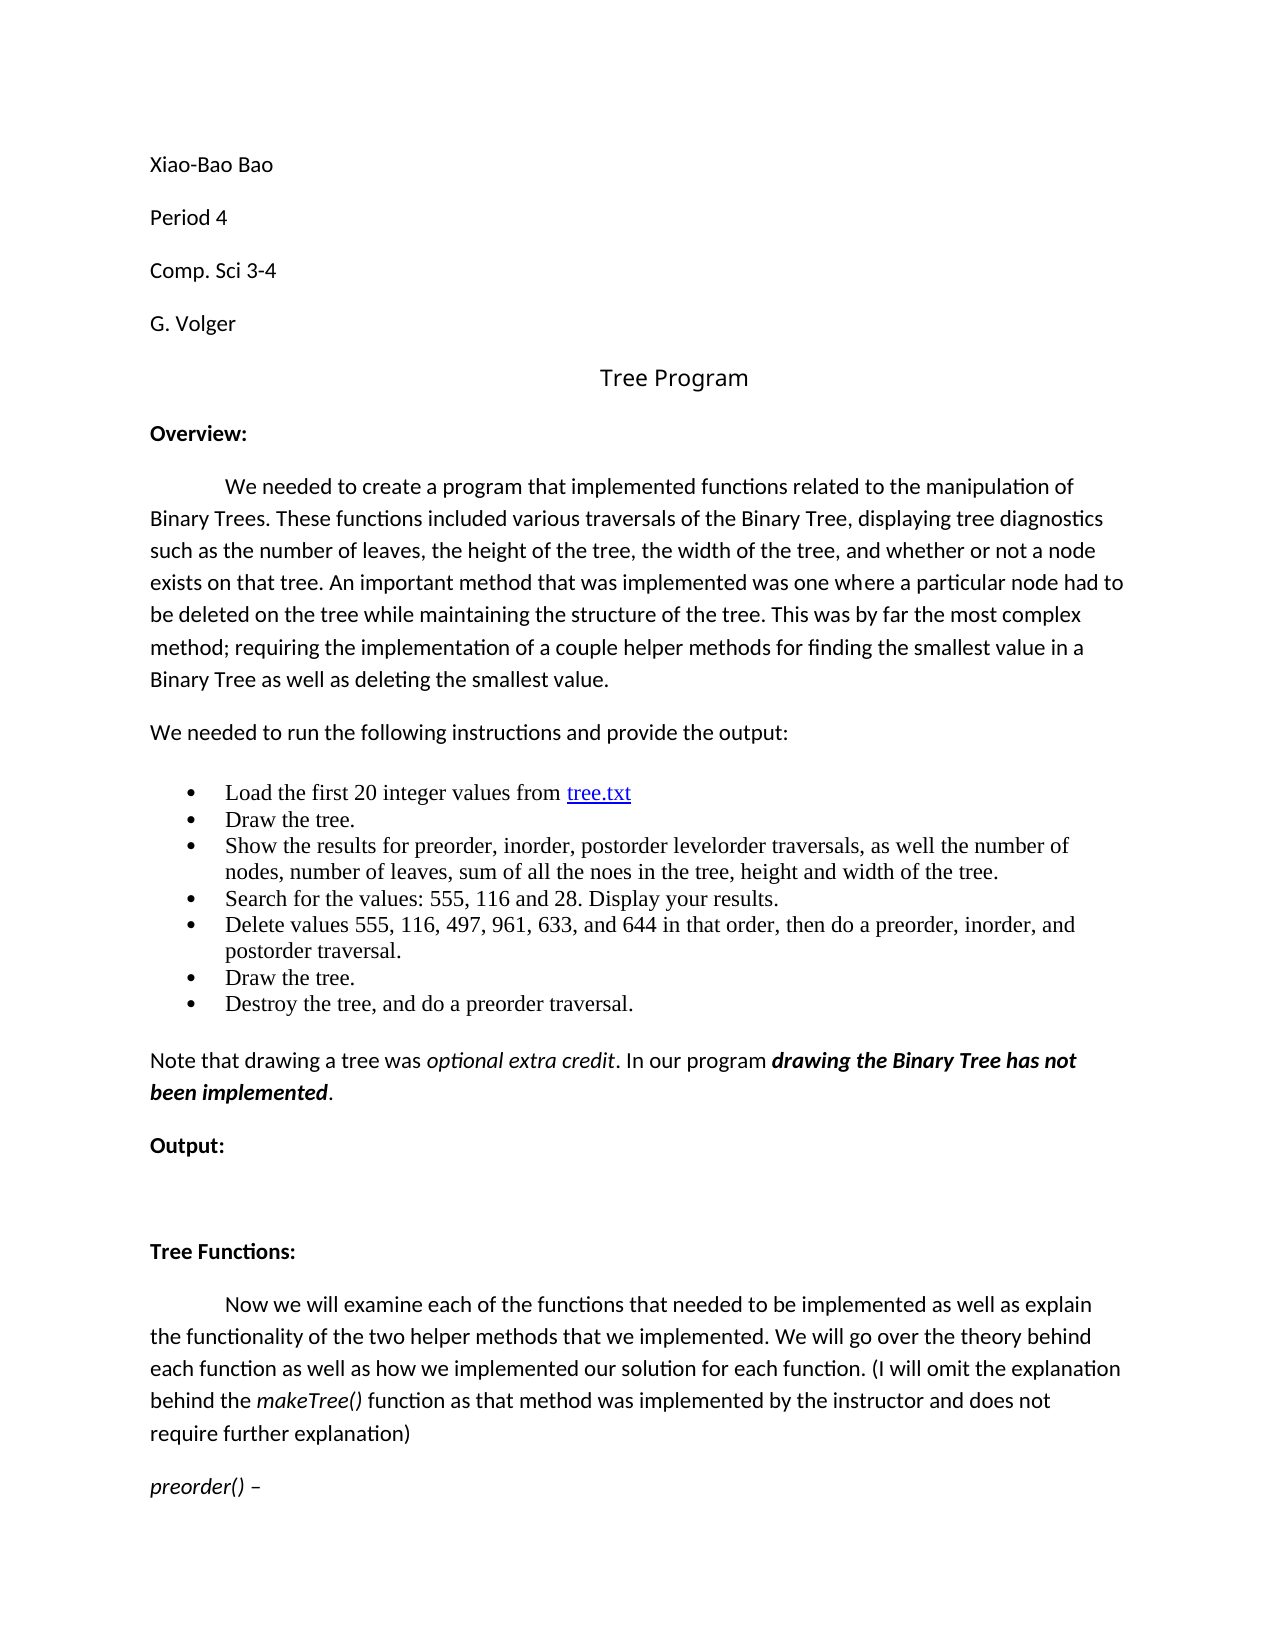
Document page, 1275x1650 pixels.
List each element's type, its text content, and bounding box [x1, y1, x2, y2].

text Period 4 [150, 203, 1125, 231]
list Load the first 20 integer values from tree.txt [187, 779, 1125, 806]
text Output: [150, 1131, 1125, 1159]
list Search for the values: 555, 116 and 28. Display your results. [187, 885, 1125, 911]
text Comp. Sci 3-4 [150, 256, 1125, 284]
list Show the results for preorder, inorder, postorder levelorder traversals, as well the number of nodes, number of leaves, sum of all the noes in the tree, height and width of the tree. [187, 832, 1125, 885]
list Delete values 555, 116, 497, 961, 633, and 644 in that order, then do a preorder, inorder, and postorder traversal. [187, 911, 1125, 964]
text We needed to create a program that implemented functions related to the manipulation of Binary Trees. These functions included various traversals of the Binary Tree, displaying tree diagnostics such as the number of leaves, the height of the tree, the width of the tree, and whether or not a node exists on that tree. An important method that was implemented was one where a particular node had to be deleted on the tree while maintaining the structure of the tree. This was by far the most complex method; requiring the implementation of a couple helper methods for finding the smallest value in a Binary Tree as well as deleting the smallest value. [150, 472, 1125, 693]
text Overview: [150, 419, 1125, 447]
text Tree Functions: [150, 1237, 1125, 1265]
list Destroy the tree, and do a preorder traversal. [187, 990, 1125, 1017]
text We needed to run the following instructions and provide the output: [150, 718, 1125, 746]
text Note that drawing a tree was optional extra credit. In our program drawing the Binary Tree has not been implemented. [150, 1046, 1125, 1106]
text Xiao-Bao Bao [150, 150, 1125, 178]
list Draw the tree. [187, 806, 1125, 832]
text Now we will examine each of the functions that needed to be implemented as well as explain the functionality of the two helper methods that we implemented. We will go over the theory behind each function as well as how we implemented our solution for each function. (I will omit the explanation behind the makeTree() function as that method was implemented by the instructor and does not require further explanation) [150, 1290, 1125, 1447]
text preorder() – [150, 1472, 1125, 1500]
text Tree Program [150, 362, 1125, 393]
list Draw the tree. [187, 964, 1125, 990]
text G. Volger [150, 309, 1125, 337]
